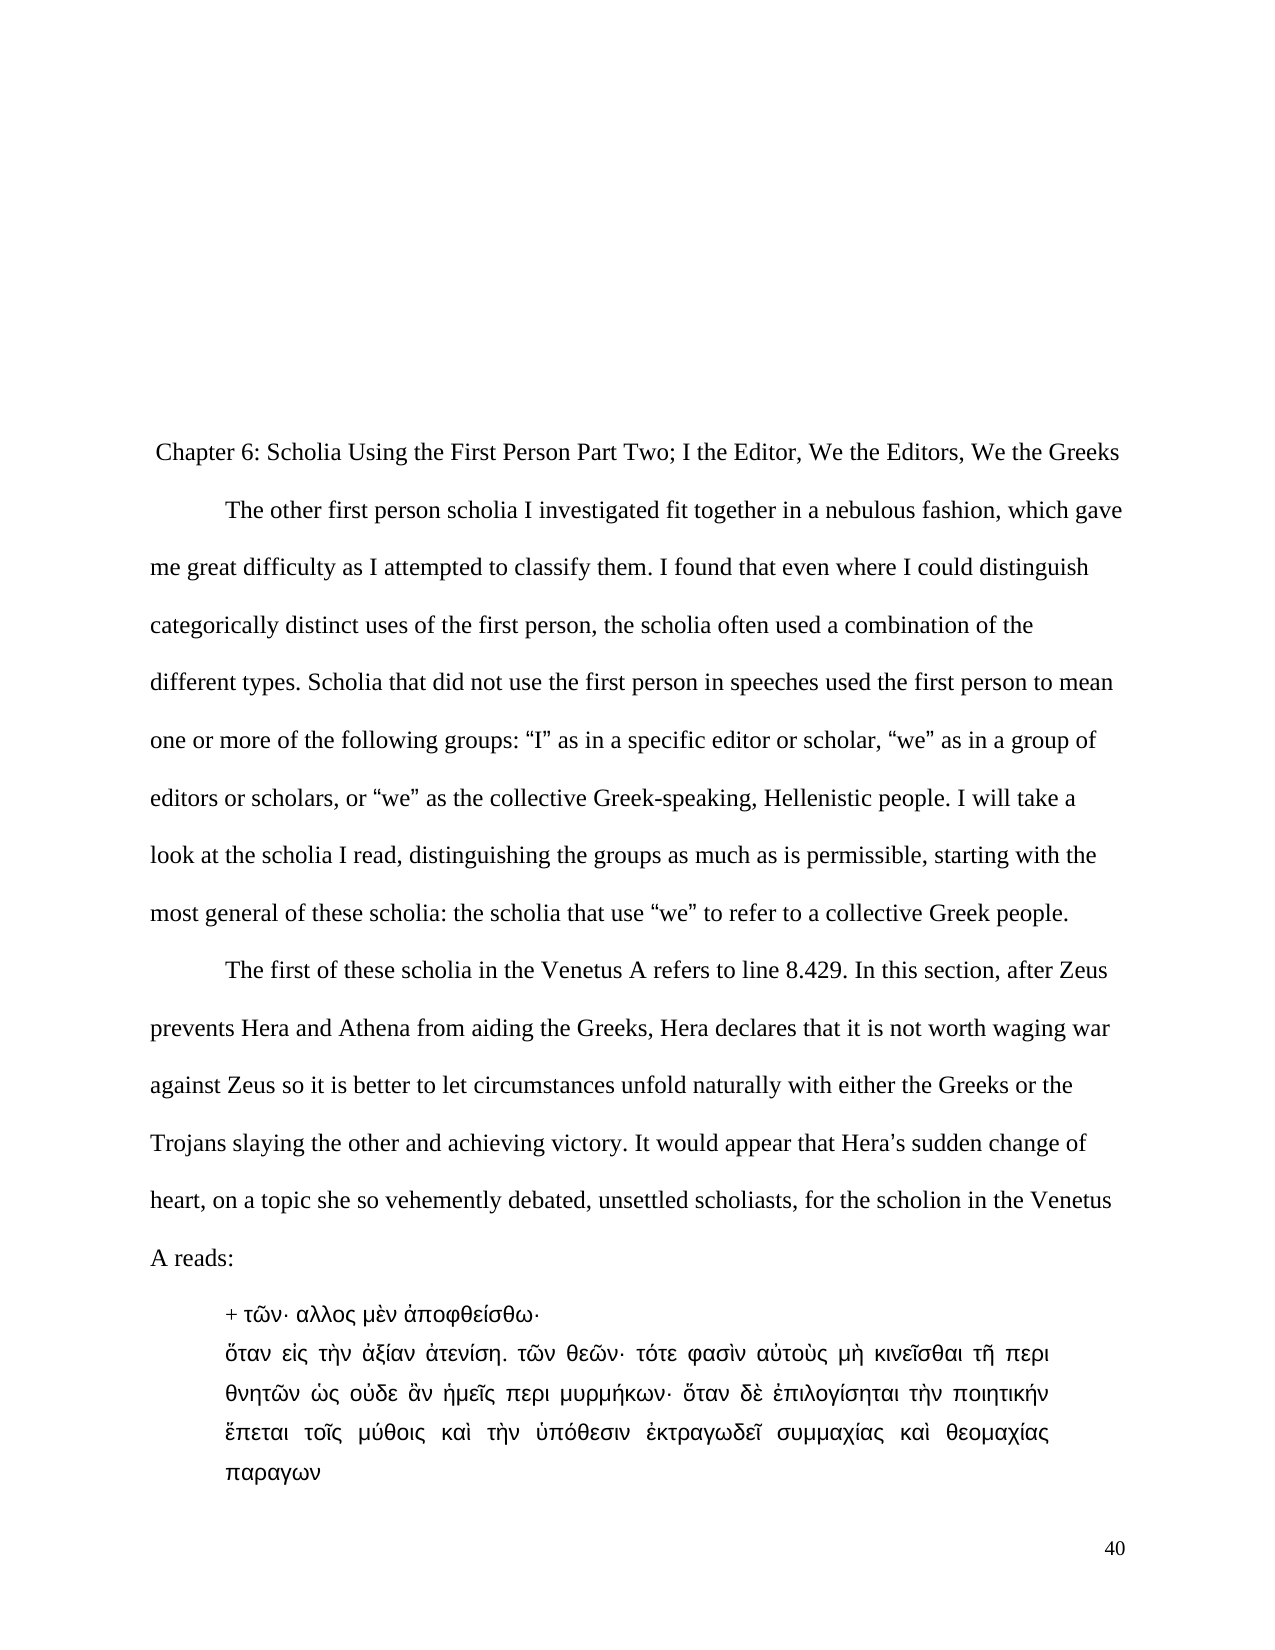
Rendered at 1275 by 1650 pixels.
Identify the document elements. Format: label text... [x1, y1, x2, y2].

text + τῶν· αλλος μὲν ἀποφθείσθω· [225, 1301, 1050, 1327]
text Chapter 6: Scholia Using the First Person Part Two; I the Editor, We the Editors, We the Greeks [150, 437, 1125, 466]
text ὅταν εἰς τὴν ἀξίαν ἀτενίση. τῶν θεῶν· τότε φασὶν αὐτοὺς μὴ κινεῖσθαι τῆ περι θνητῶν ὡς οὐδε ἂν ἡμεῖς περι μυρμήκων· ὅταν δὲ ἐπιλογίσηται τὴν ποιητικήν ἕπεται τοῖς μύθοις καὶ τὴν ὑπόθεσιν ἐκτραγωδεῖ συμμαχίας καὶ θεομαχίας παραγων [225, 1340, 1050, 1485]
text The other first person scholia I investigated fit together in a nebulous fashion, which gave me great difficulty as I attempted to classify them. I found that even where I could distinguish categorically distinct uses of the first person, the scholia often used a combination of the different types. Scholia that did not use the first person in speeches used the first person to mean one or more of the following groups: “I” as in a specific editor or scholar, “we” as in a group of editors or scholars, or “we” as the collective Greek-speaking, Hellenistic people. I will take a look at the scholia I read, distinguishing the groups as much as is permissible, starting with the most general of these scholia: the scholia that use “we” to refer to a collective Greek people. [150, 495, 1125, 927]
text The first of these scholia in the Venetus A refers to line 8.429. In this section, after Zeus prevents Hera and Athena from aiding the Greeks, Hera declares that it is not worth waging war against Zeus so it is better to let circumstances unfold naturally with either the Greeks or the Trojans slaying the other and achieving victory. It would appear that Hera’s sudden change of heart, on a topic she so vehemently debated, unsettled scholiasts, for the scholion in the Venetus A reads: [150, 955, 1125, 1272]
